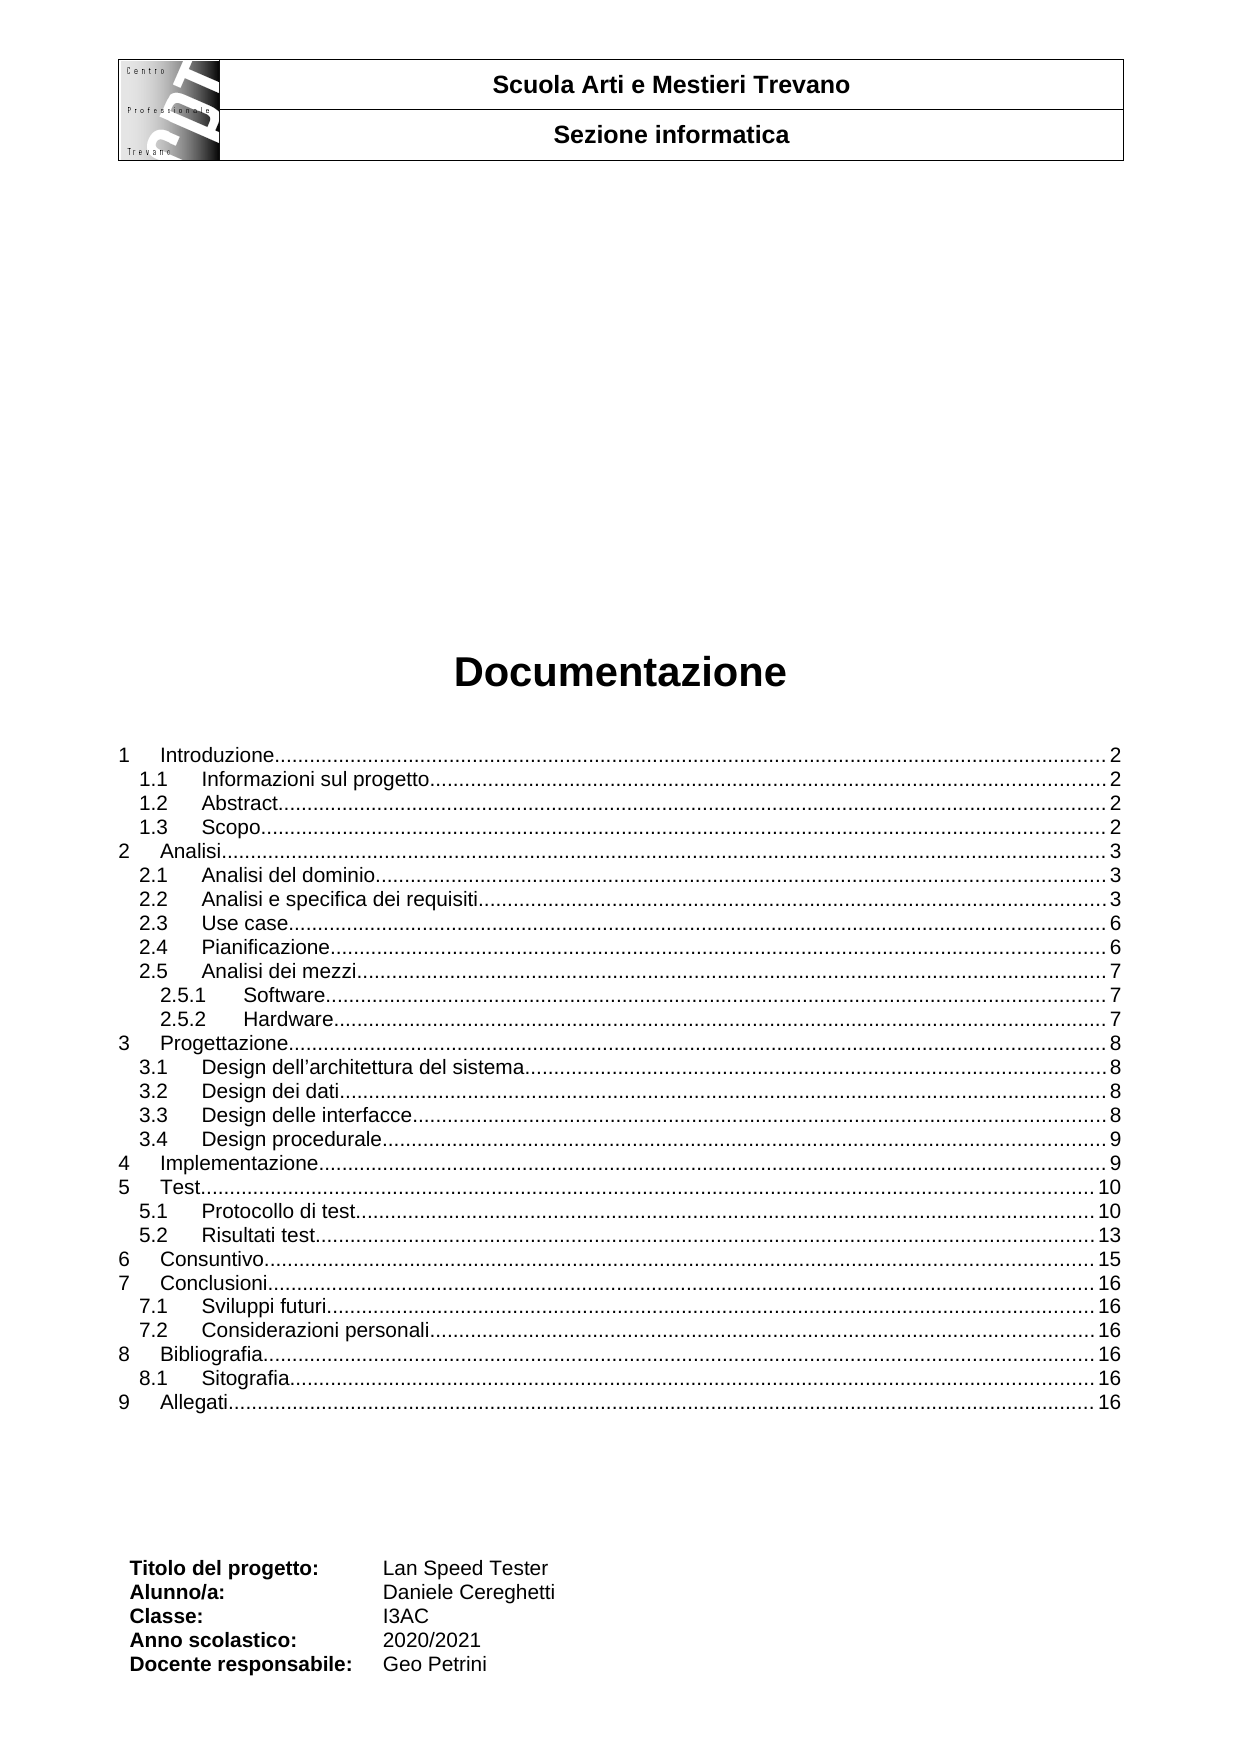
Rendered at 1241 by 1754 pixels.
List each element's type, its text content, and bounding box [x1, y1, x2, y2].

picture [119, 60, 220, 160]
text Documentazione [118, 647, 1122, 695]
